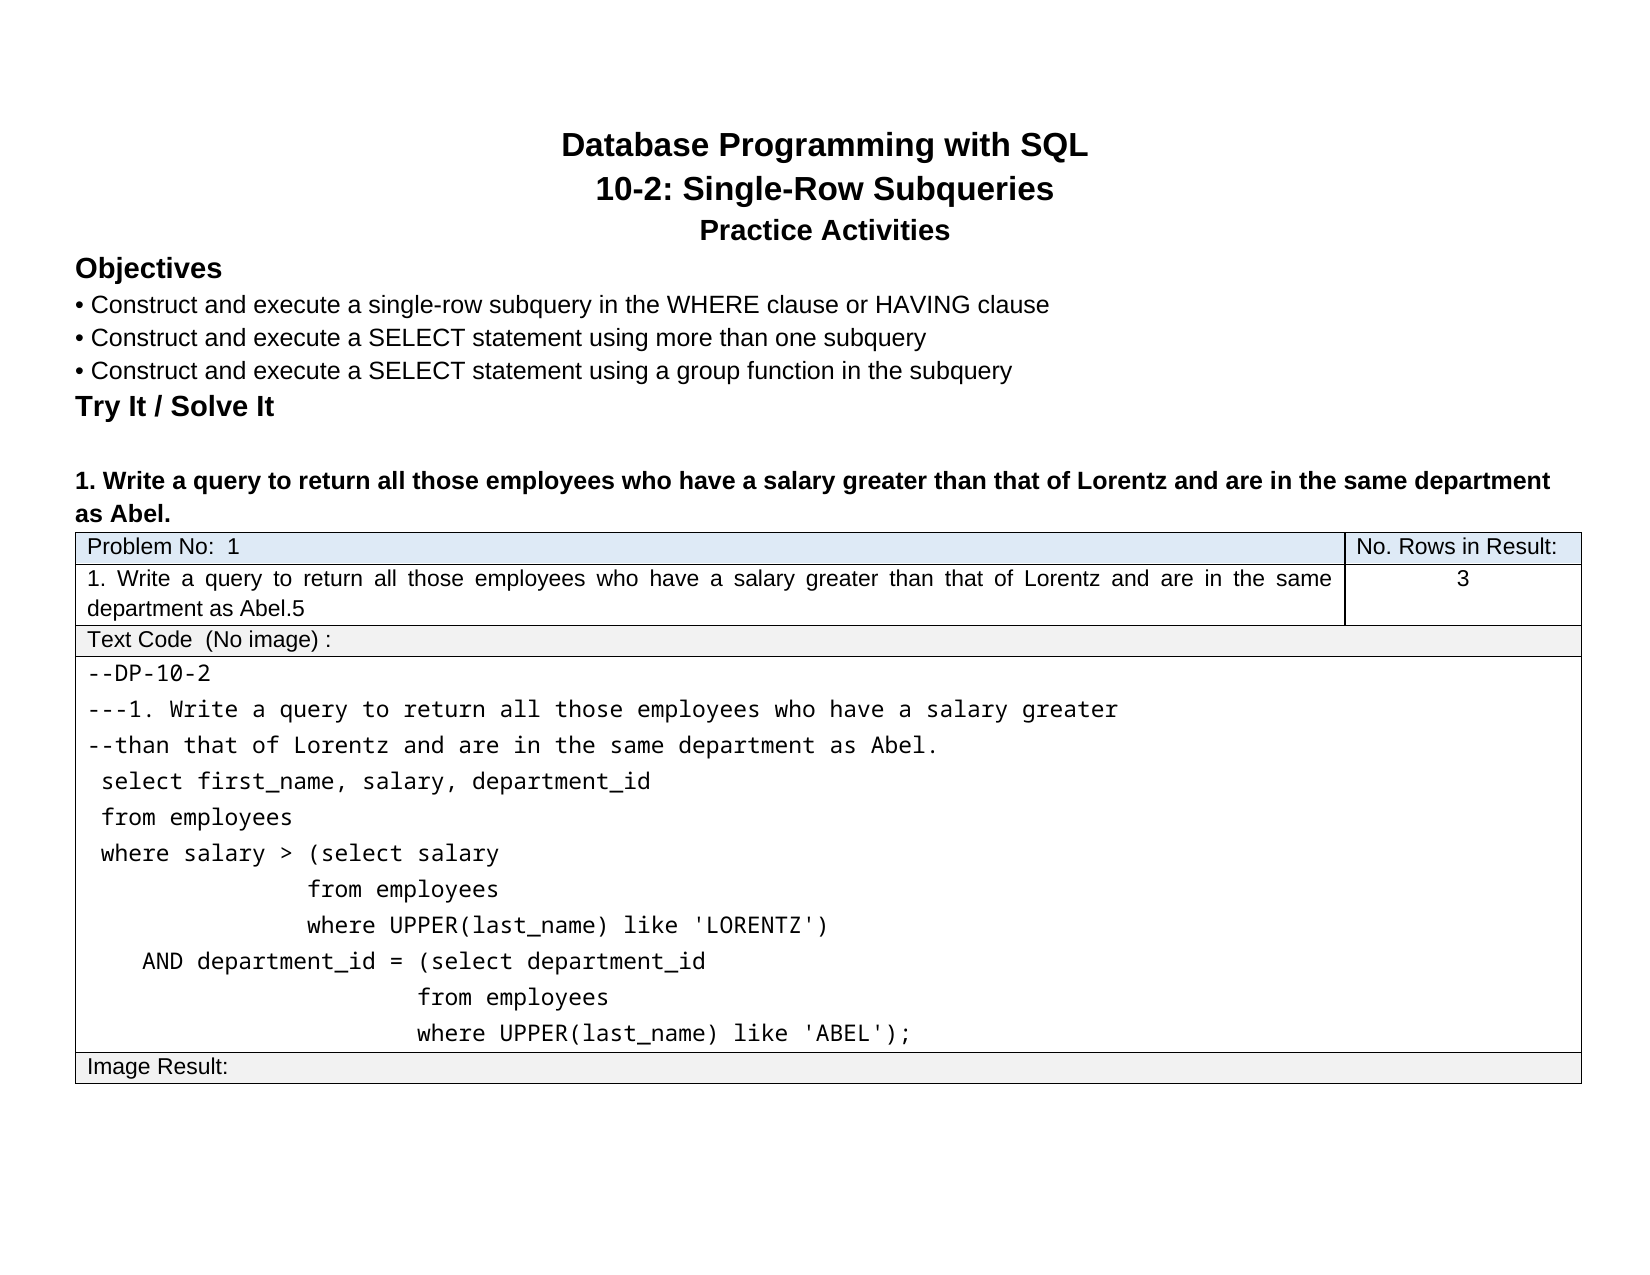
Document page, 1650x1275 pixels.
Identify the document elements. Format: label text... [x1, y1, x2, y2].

text 10-2: Single-Row Subqueries [75, 169, 1575, 207]
table_cell 1. Write a query to return all those employees who have a salary greater than that of Lorentz and are in the same department as Abel.5 [76, 565, 1344, 625]
text Practice Activities [75, 213, 1575, 246]
text • Construct and execute a single-row subquery in the WHERE clause or HAVING clause [75, 290, 1575, 319]
table_cell --DP-10-2 ---1. Write a query to return all those employees who have a salary greater --than that of Lorentz and are in the same department as Abel. select first_name, salary, department_id from employees where salary > (select salary from employees where UPPER(last_name) like 'LORENTZ') AND department_id = (select department_id from employees where UPPER(last_name) like 'ABEL'); [76, 657, 1581, 1052]
text Objectives [75, 251, 1575, 285]
table_header No. Rows in Result: [1346, 533, 1581, 563]
table_header Problem No: 1 [76, 533, 1344, 563]
table_cell Text Code (No image) : [76, 626, 1581, 656]
table_cell Image Result: [76, 1053, 1581, 1083]
text • Construct and execute a SELECT statement using more than one subquery [75, 323, 1575, 352]
text Database Programming with SQL [75, 124, 1575, 163]
table_cell 3 [1346, 565, 1581, 625]
text • Construct and execute a SELECT statement using a group function in the subquery [75, 356, 1575, 385]
text Try It / Solve It [75, 389, 1575, 423]
text 1. Write a query to return all those employees who have a salary greater than that of Lorentz and are in the same department as Abel. [75, 466, 1575, 528]
